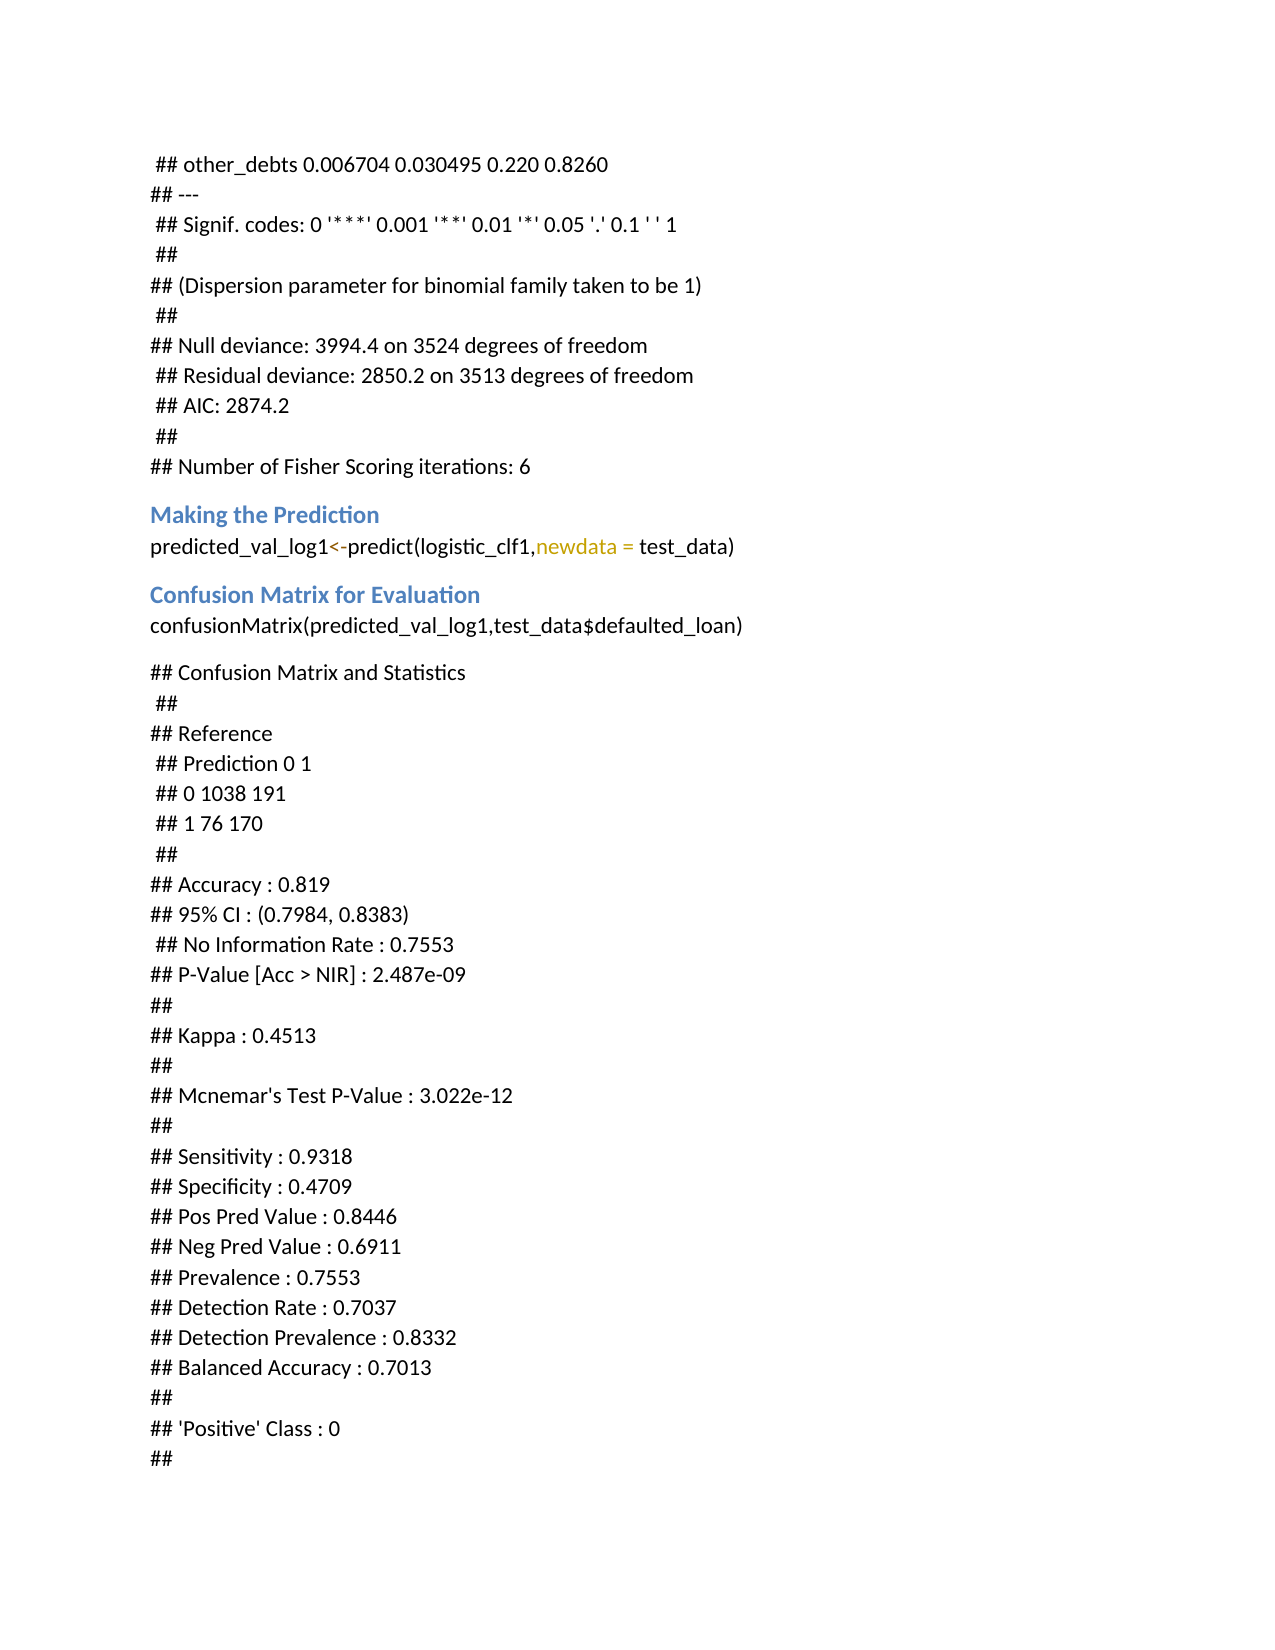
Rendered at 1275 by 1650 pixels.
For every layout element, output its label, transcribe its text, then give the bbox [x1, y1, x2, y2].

subtitle Confusion Matrix for Evaluation [150, 579, 1125, 609]
text ## Confusion Matrix and Statistics ## ## Reference ## Prediction 0 1 ## 0 1038 191 ## 1 76 170 ## ## Accuracy : 0.819 ## 95% CI : (0.7984, 0.8383) ## No Information Rate : 0.7553 ## P-Value [Acc > NIR] : 2.487e-09 ## ## Kappa : 0.4513 ## ## Mcnemar's Test P-Value : 3.022e-12 ## ## Sensitivity : 0.9318 ## Specificity : 0.4709 ## Pos Pred Value : 0.8446 ## Neg Pred Value : 0.6911 ## Prevalence : 0.7553 ## Detection Rate : 0.7037 ## Detection Prevalence : 0.8332 ## Balanced Accuracy : 0.7013 ## ## 'Positive' Class : 0 ## [150, 658, 1125, 1472]
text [150, 150, 1125, 480]
text confusionMatrix(predicted_val_log1,test_data$defaulted_loan) [150, 612, 1125, 640]
text predicted_val_log1<-predict(logistic_clf1,newdata = test_data) [150, 532, 1125, 560]
subtitle Making the Prediction [150, 499, 1125, 529]
